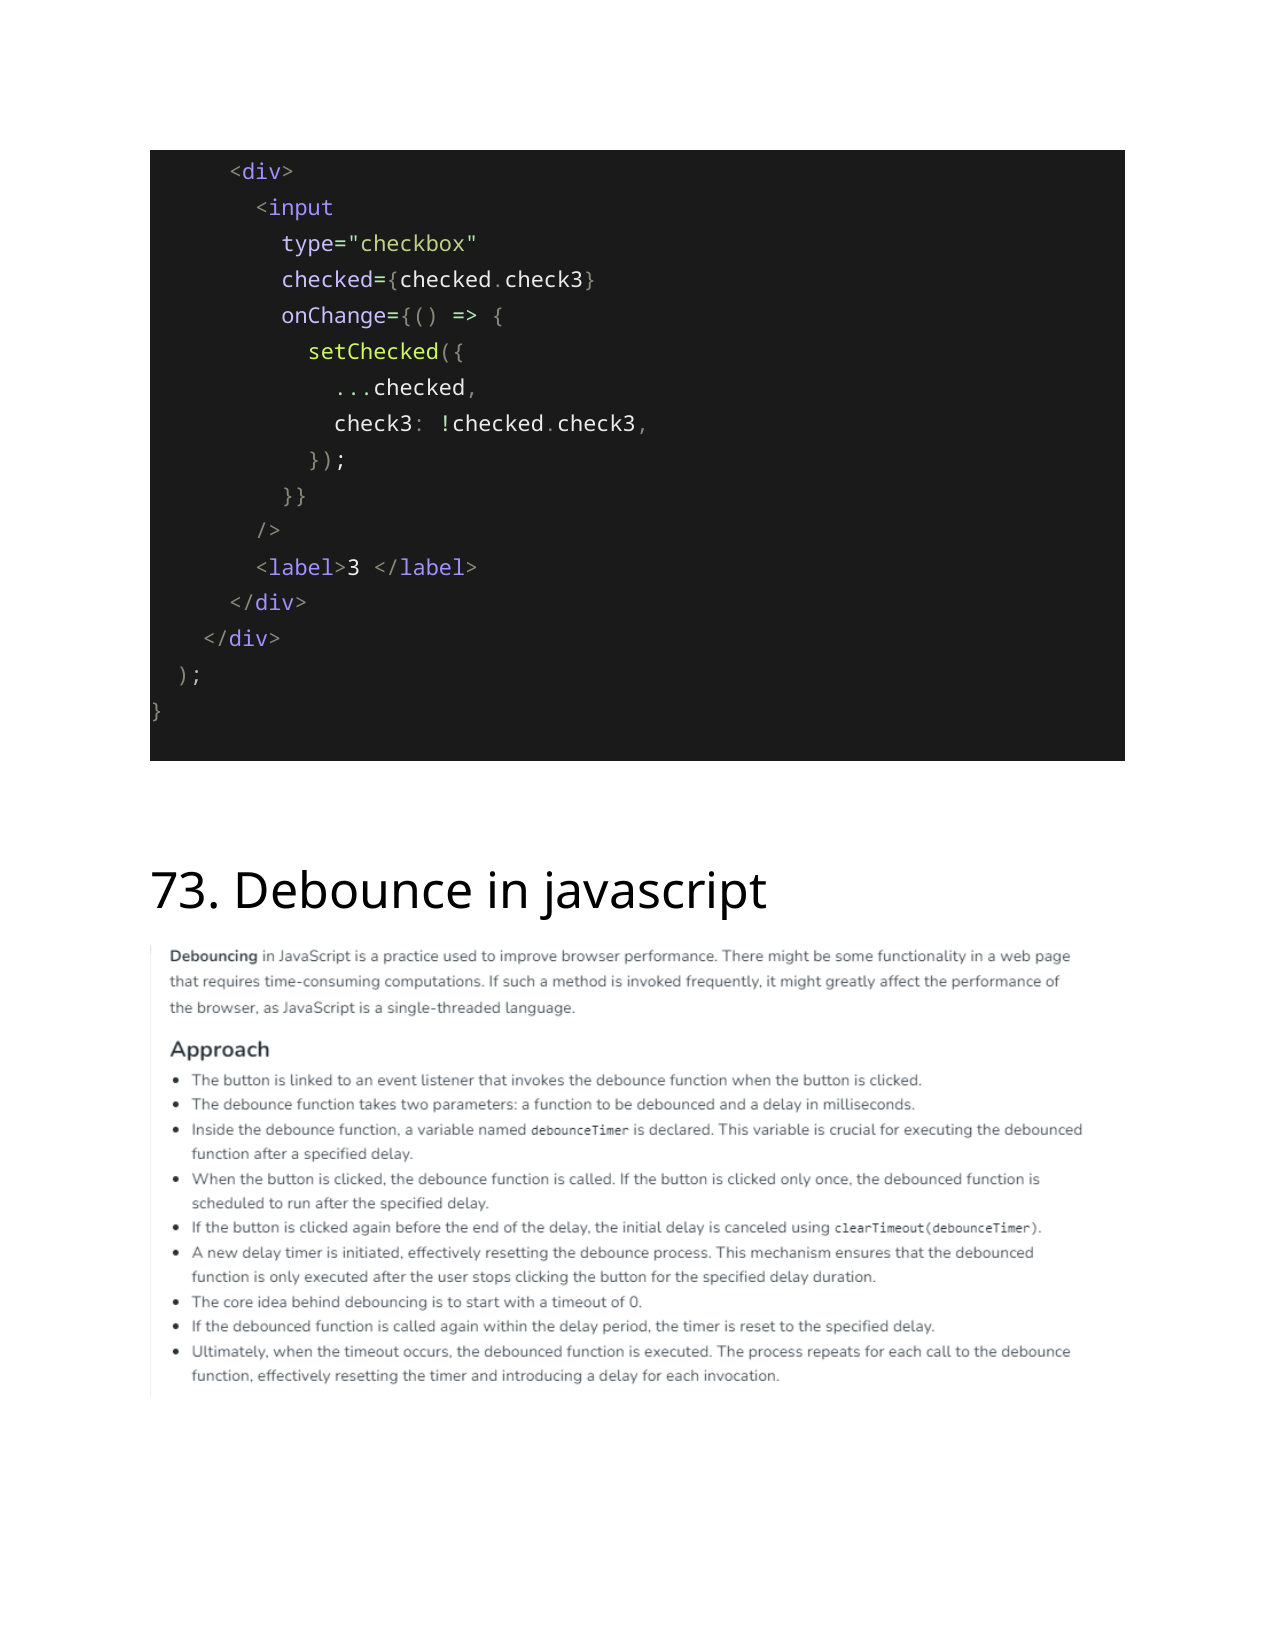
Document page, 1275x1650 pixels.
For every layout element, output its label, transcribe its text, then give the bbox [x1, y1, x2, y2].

text }} [150, 473, 1125, 509]
text <input [150, 186, 1125, 222]
text check3: !checked.check3, [150, 402, 1125, 437]
text type="checkbox" [150, 222, 1125, 258]
text }); [150, 437, 1125, 473]
text setChecked({ [150, 330, 1125, 366]
text </div> [150, 617, 1125, 653]
text ); [150, 653, 1125, 689]
text } [150, 689, 1125, 725]
text 73. Debounce in javascript [150, 855, 1125, 923]
text checked={checked.check3} [150, 258, 1125, 294]
text <label>3 </label> [150, 545, 1125, 581]
text ...checked, [150, 366, 1125, 402]
text onChange={() => { [150, 294, 1125, 330]
text <div> [150, 150, 1125, 186]
text /> [150, 509, 1125, 545]
text </div> [150, 581, 1125, 617]
picture [150, 945, 1125, 1397]
